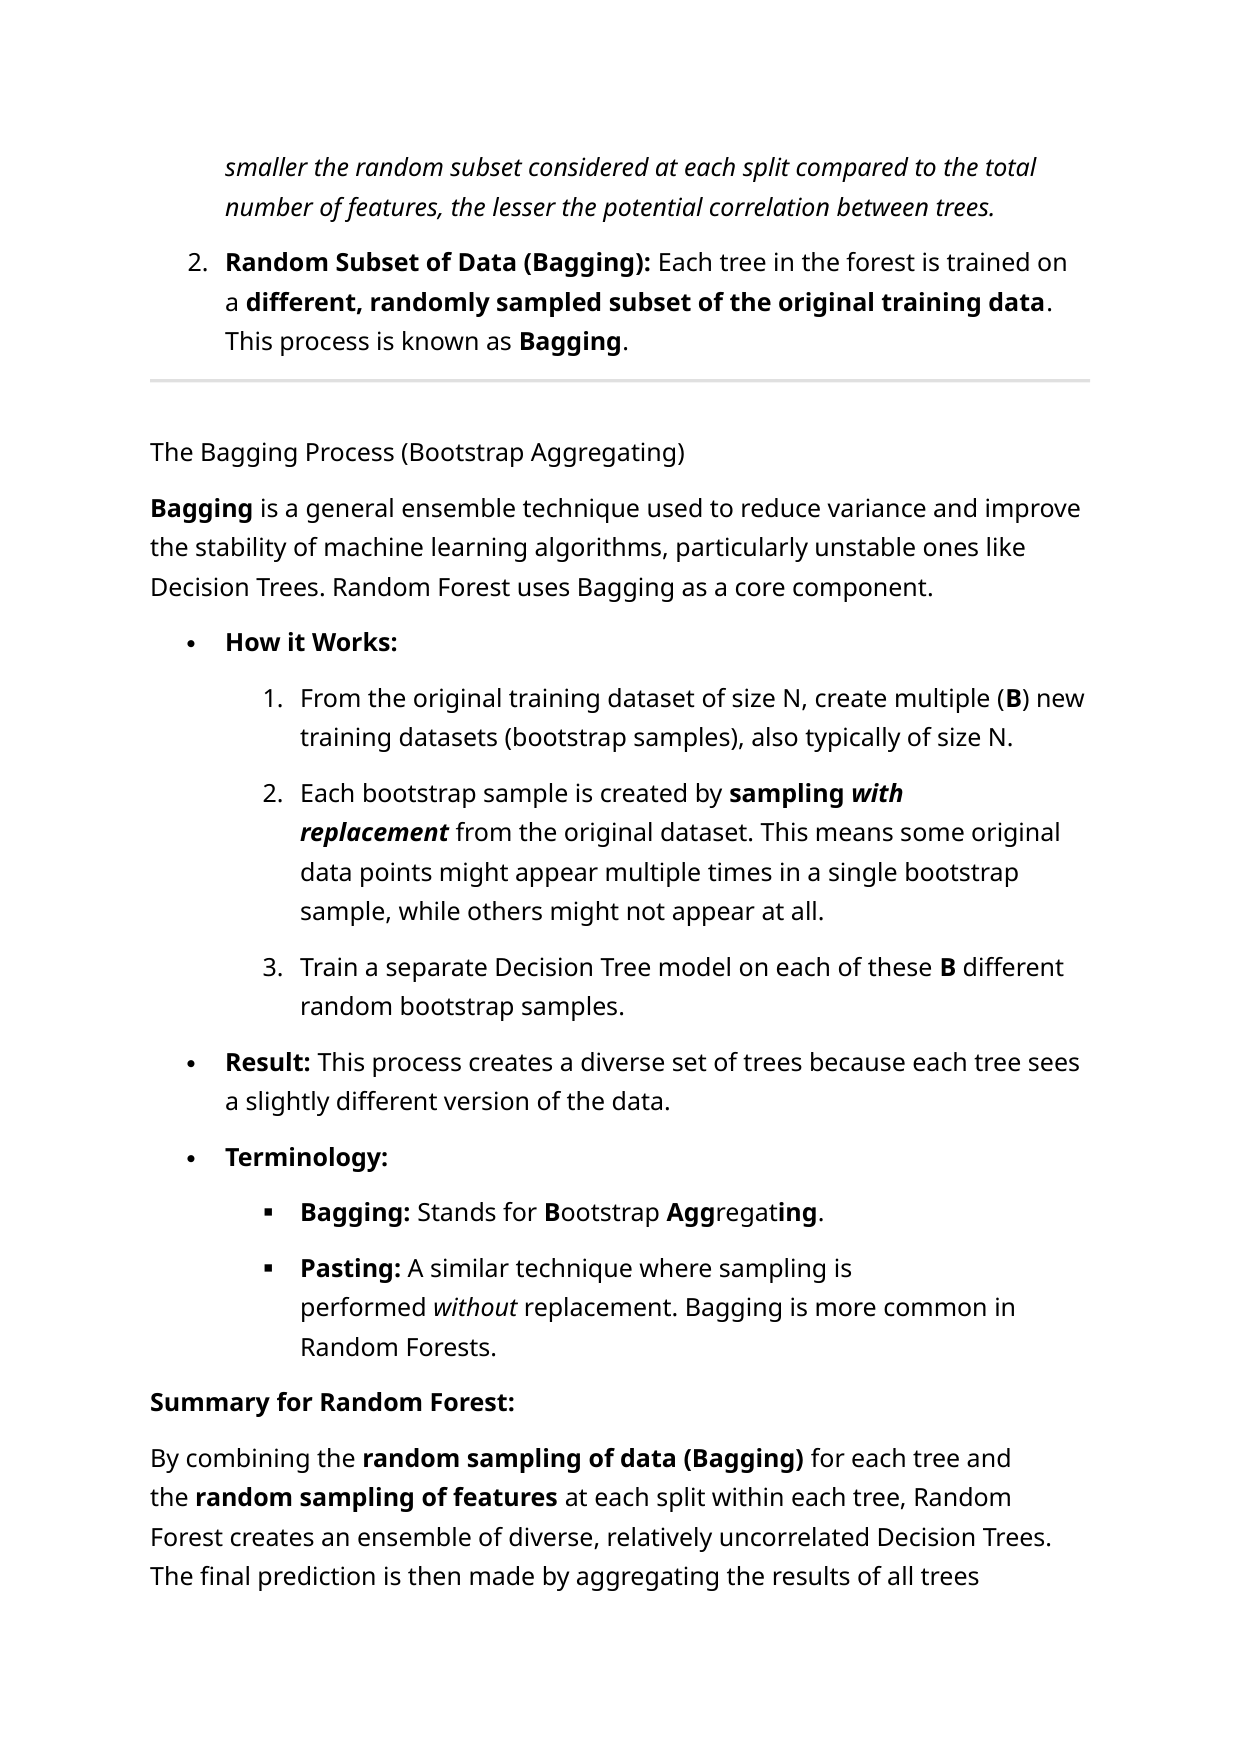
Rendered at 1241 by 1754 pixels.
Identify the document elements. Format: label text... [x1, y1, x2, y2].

list From the original training dataset of size N, create multiple (B) new training datasets (bootstrap samples), also typically of size N. [262, 681, 1090, 754]
list Pasting: A similar technique where sampling is performed without replacement. Bagging is more common in Random Forests. [262, 1251, 1090, 1363]
list Terminology: [187, 1139, 1090, 1173]
text Bagging is a general ensemble technique used to reduce variance and improve the stability of machine learning algorithms, particularly unstable ones like Decision Trees. Random Forest uses Bagging as a core component. [150, 491, 1090, 603]
list Bagging: Stands for Bootstrap Aggregating. [262, 1195, 1090, 1229]
list How it Works: [187, 625, 1090, 659]
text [150, 1441, 1090, 1592]
list Each bootstrap sample is created by sampling with replacement from the original dataset. This means some original data points might appear multiple times in a single bootstrap sample, while others might not appear at all. [262, 776, 1090, 927]
list Random Subset of Data (Bagging): Each tree in the forest is trained on a different, randomly sampled subset of the original training data. This process is known as Bagging. [187, 245, 1090, 357]
text Summary for Random Forest: [150, 1385, 1090, 1419]
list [187, 150, 1090, 223]
list Train a separate Decision Tree model on each of these B different random bootstrap samples. [262, 949, 1090, 1022]
text The Bagging Process (Bootstrap Aggregating) [150, 435, 1090, 469]
list Result: This process creates a diverse set of trees because each tree sees a slightly different version of the data. [187, 1044, 1090, 1117]
